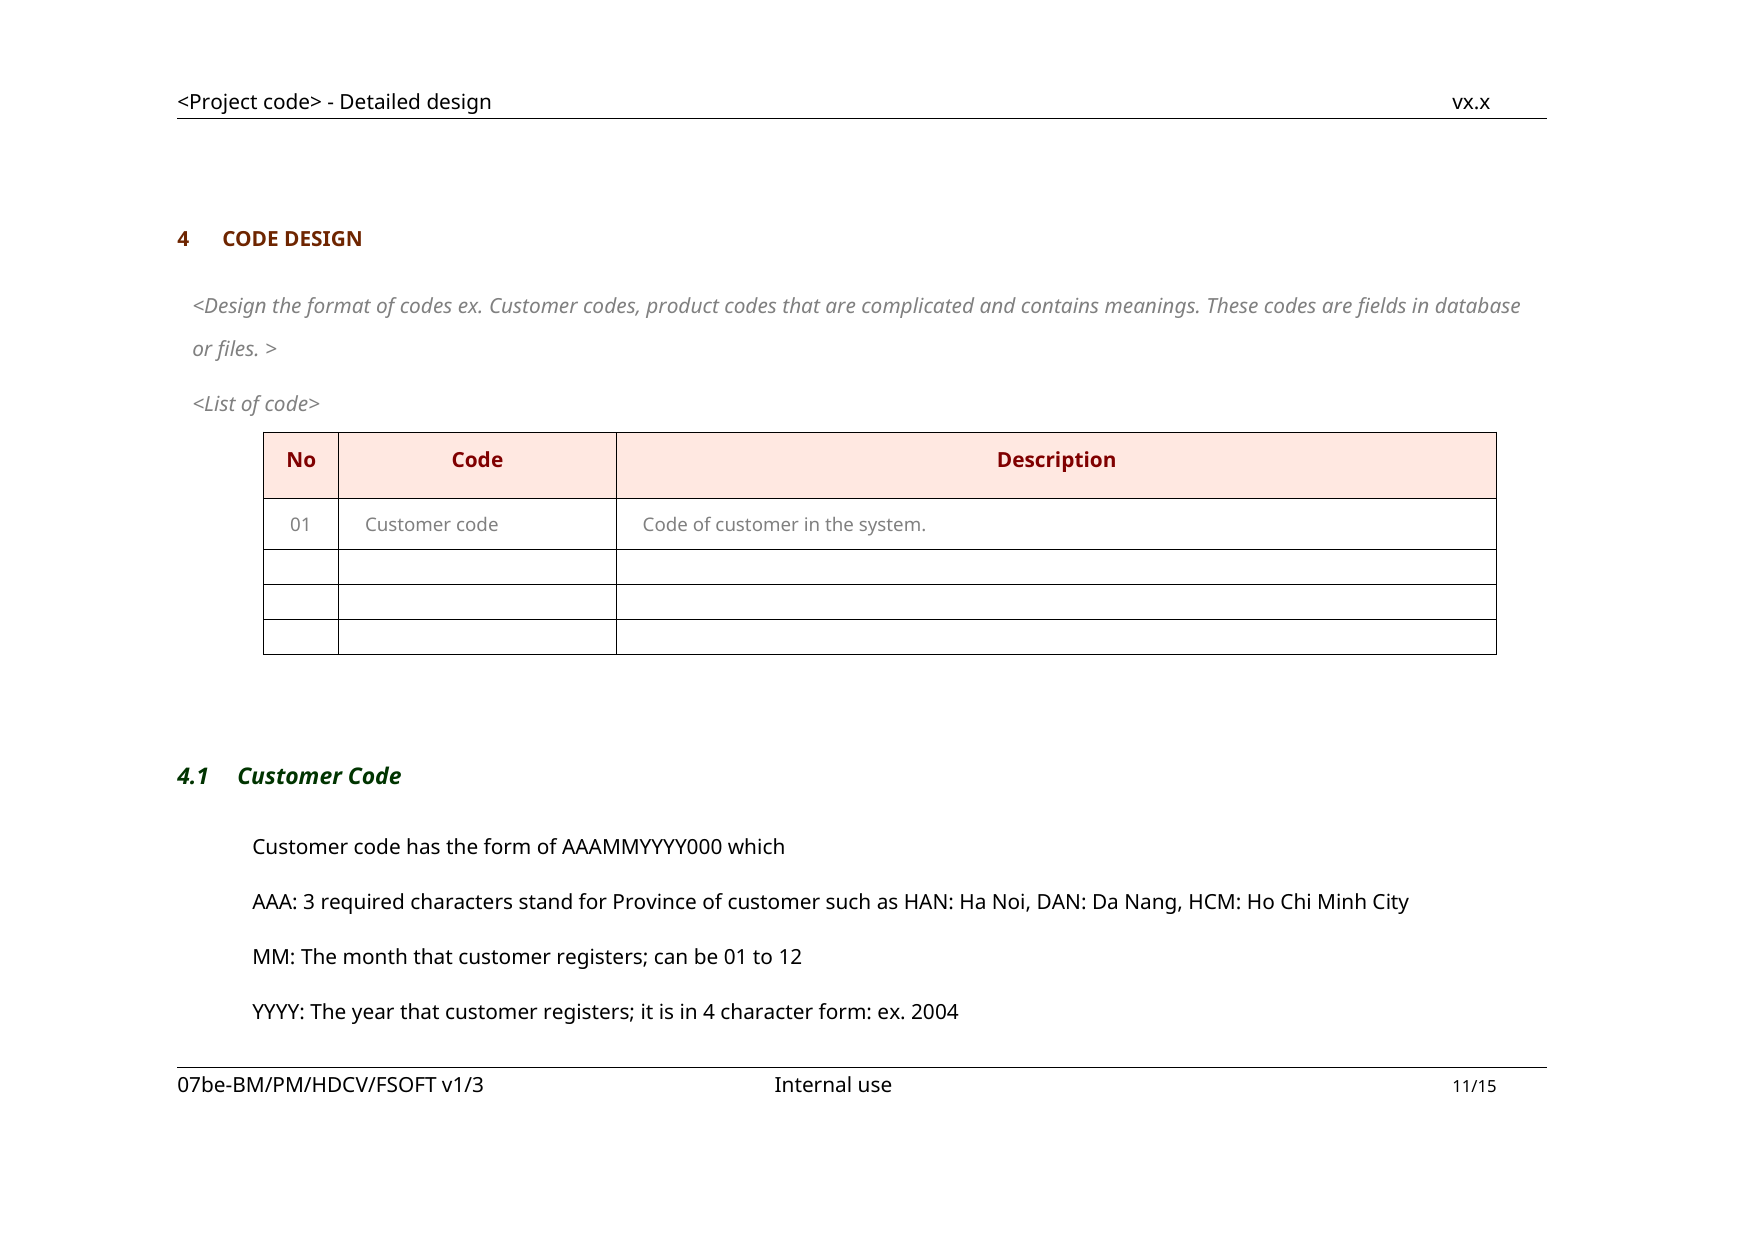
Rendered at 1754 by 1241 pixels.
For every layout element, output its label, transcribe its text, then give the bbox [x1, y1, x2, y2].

table_cell Code of customer in the system. [617, 499, 1496, 549]
text YYYY: The year that customer registers; it is in 4 character form: ex. 2004 [252, 997, 1547, 1026]
table_header No [264, 433, 338, 498]
text AAA: 3 required characters stand for Province of customer such as HAN: Ha Noi, DAN: , HCM: [252, 887, 1547, 915]
subtitle Customer Code [177, 760, 1547, 791]
table_cell [264, 550, 338, 584]
table_cell [339, 585, 616, 619]
table_header Code [339, 433, 616, 498]
subtitle Code Design [177, 224, 1547, 252]
table_cell [617, 585, 1496, 619]
text <Design the format of codes ex. Customer codes, product codes that are complicated and contains meanings. These codes are fields in database or files. > [192, 291, 1547, 362]
table_cell [264, 620, 338, 654]
table_cell [264, 585, 338, 619]
table_cell [617, 620, 1496, 654]
text <List of code> [192, 389, 1547, 417]
text MM: The month that customer registers; can be 01 to 12 [252, 942, 1547, 970]
table_header Description [617, 433, 1496, 498]
table_cell 01 [264, 499, 338, 549]
table_cell [617, 550, 1496, 584]
text Customer code has the form of AAAMMYYYY000 which [252, 832, 1547, 860]
table_cell Customer code [339, 499, 616, 549]
table_cell [339, 620, 616, 654]
table_cell [339, 550, 616, 584]
